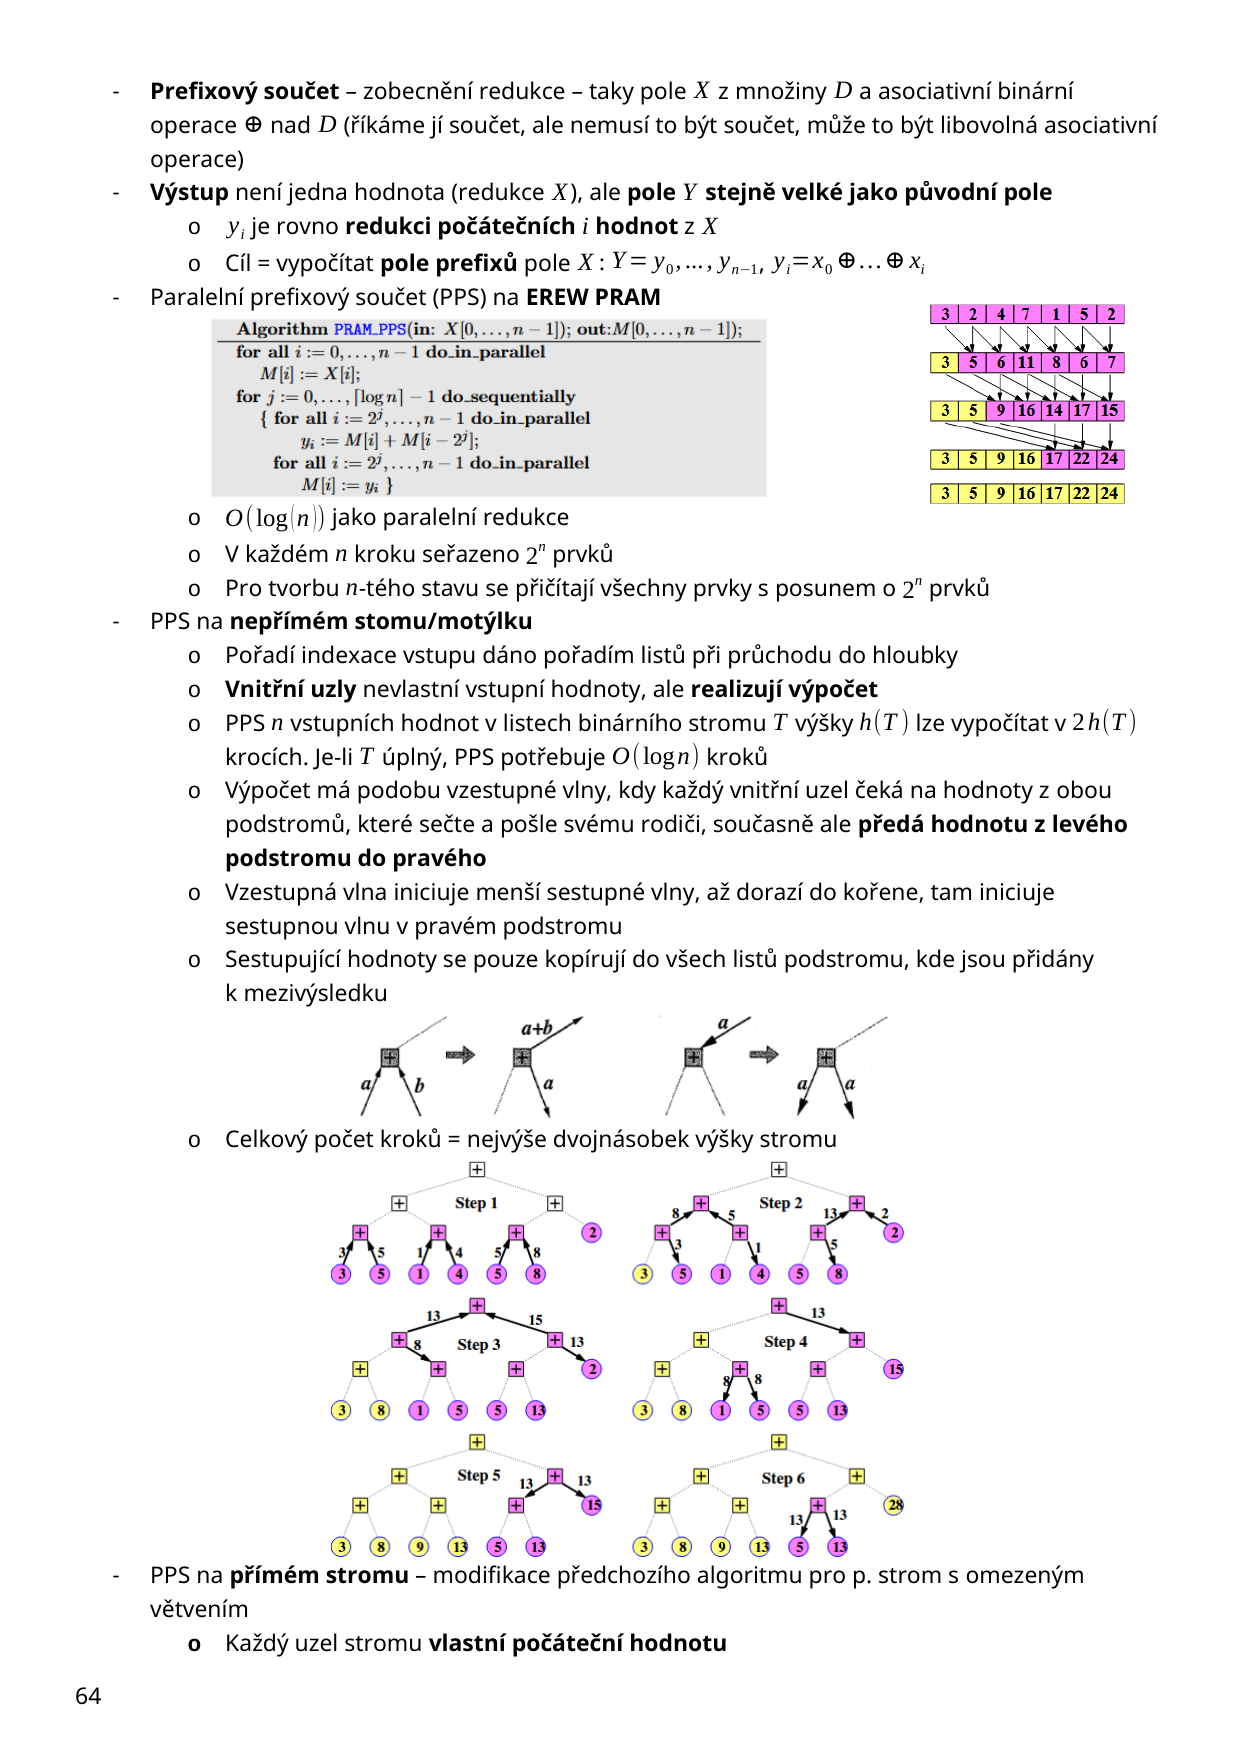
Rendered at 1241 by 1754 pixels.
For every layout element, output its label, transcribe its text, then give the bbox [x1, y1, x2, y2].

list Každý uzel stromu vlastní počáteční hodnotu [187, 1626, 1165, 1658]
picture [326, 1156, 914, 1557]
list Pořadí indexace vstupu dáno pořadím listů při průchodu do hloubky [187, 639, 1165, 670]
list Paralelní prefixový součet (PPS) na EREW PRAM [112, 280, 1165, 312]
list Prefixový součet – zobecnění redukce – taky pole z množiny a asociativní binární operace nad (říkáme jí součet, ale nemusí to být součet, může to být libovolná asociativní operace) [112, 75, 1165, 174]
list Celkový počet kroků = nejvýše dvojnásobek výšky stromu [187, 1123, 1165, 1154]
list V každém kroku seřazeno prvků [187, 538, 1165, 569]
list je rovno redukci počátečních hodnot z [187, 210, 1165, 244]
list Vnitřní uzly nevlastní vstupní hodnoty, ale realizují výpočet [187, 673, 1165, 704]
picture [920, 297, 1135, 504]
list Vzestupná vlna iniciuje menší sestupné vlny, až dorazí do kořene, tam iniciuje sestupnou vlnu v pravém podstromu [187, 876, 1165, 941]
list Cíl = vypočítat pole prefixů pole , [187, 247, 1165, 278]
list jako paralelní redukce [187, 501, 1165, 535]
picture [349, 1011, 892, 1121]
list PPS na nepřímém stomu/motýlku [112, 605, 1165, 637]
list PPS vstupních hodnot v listech binárního stromu výšky lze vypočítat v krocích. Je-li úplný, PPS potřebuje kroků [187, 707, 1165, 772]
list Pro tvorbu -tého stavu se přičítají všechny prvky s posunem o prvků [187, 571, 1165, 603]
list Sestupující hodnoty se pouze kopírují do všech listů podstromu, kde jsou přidány k mezivýsledku [187, 943, 1165, 1008]
list PPS na přímém stromu – modifikace předchozího algoritmu pro p. strom s omezeným větvením [112, 1559, 1165, 1624]
list Výstup není jedna hodnota (redukce ), ale pole stejně velké jako původní pole [112, 176, 1165, 207]
picture [205, 314, 772, 499]
list Výpočet má podobu vzestupné vlny, kdy každý vnitřní uzel čeká na hodnoty z obou podstromů, které sečte a pošle svému rodiči, současně ale předá hodnotu z levého podstromu do pravého [187, 774, 1165, 873]
